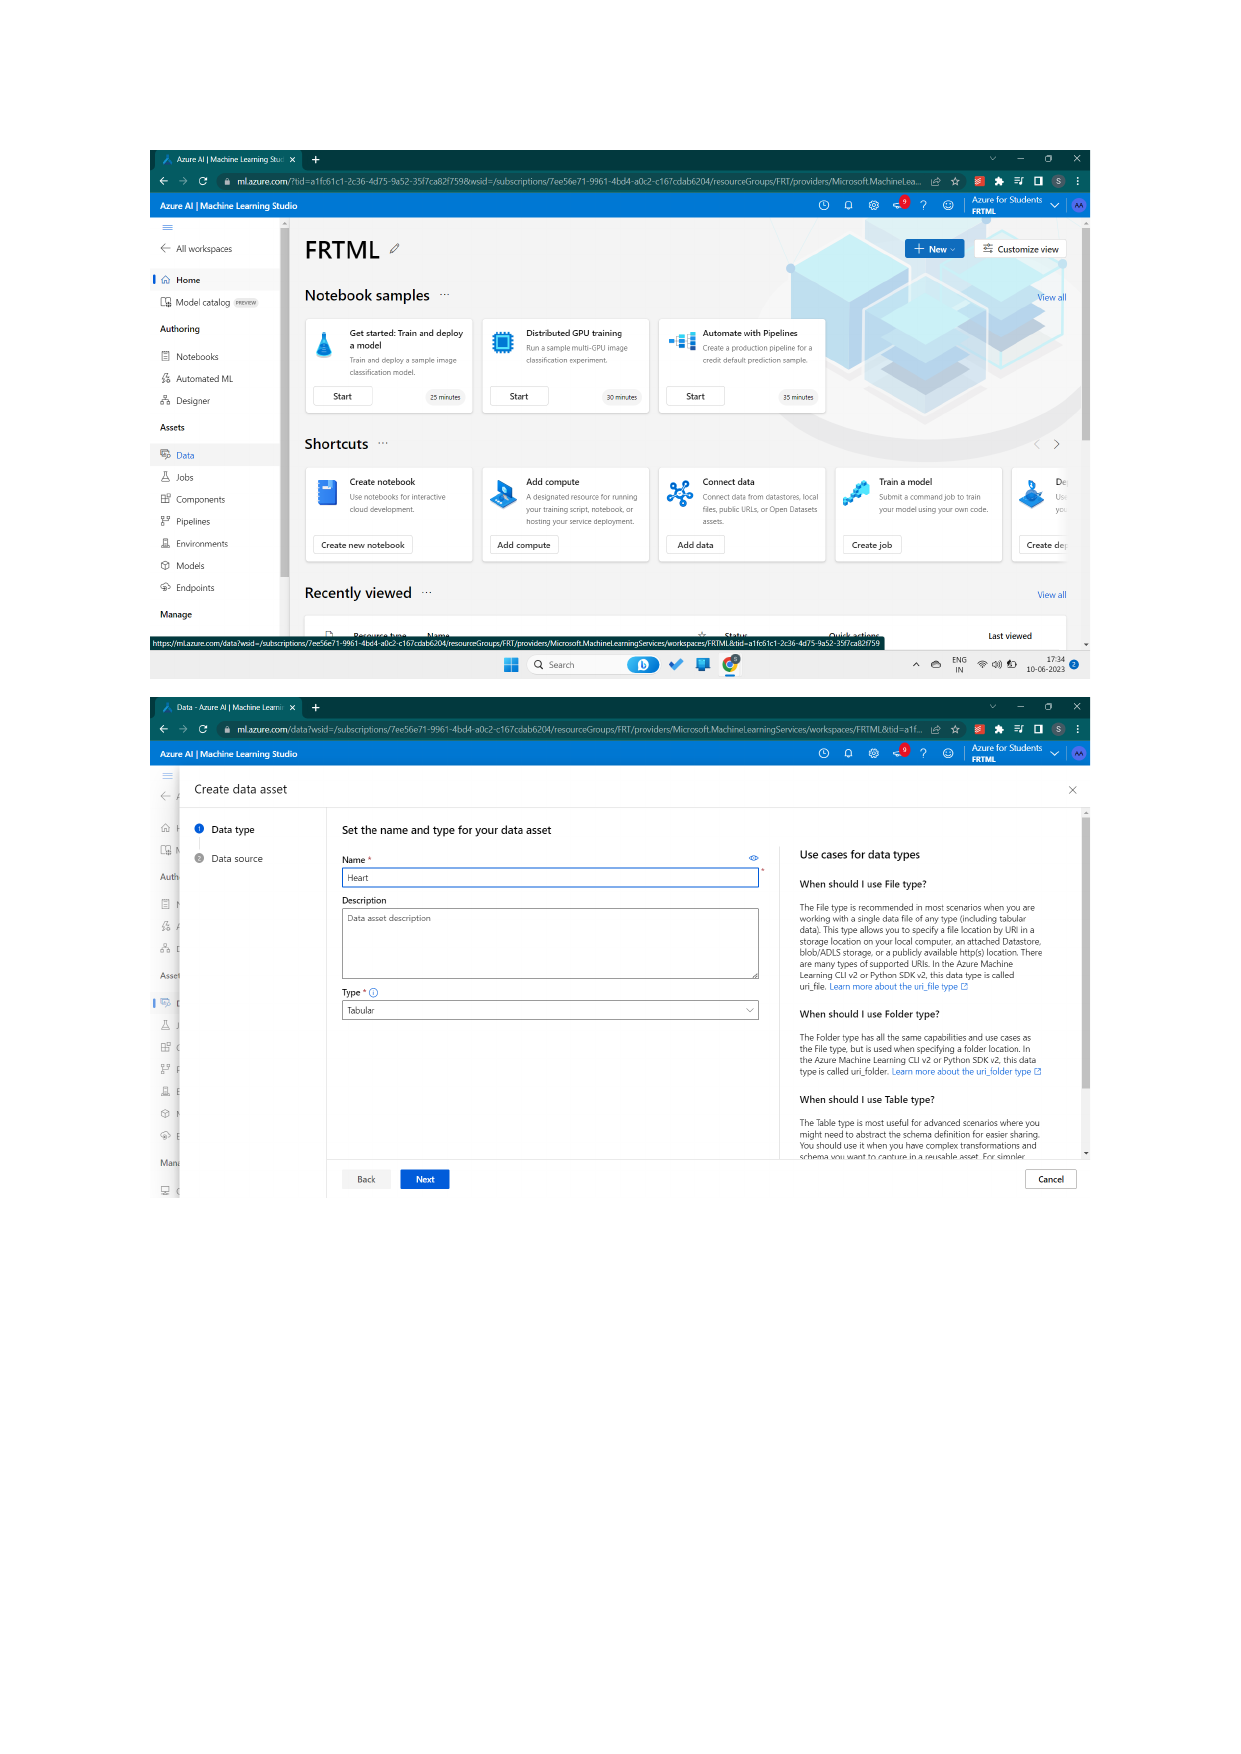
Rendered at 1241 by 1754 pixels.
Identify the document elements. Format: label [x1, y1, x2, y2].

picture [150, 150, 1091, 679]
picture [150, 697, 1091, 1198]
